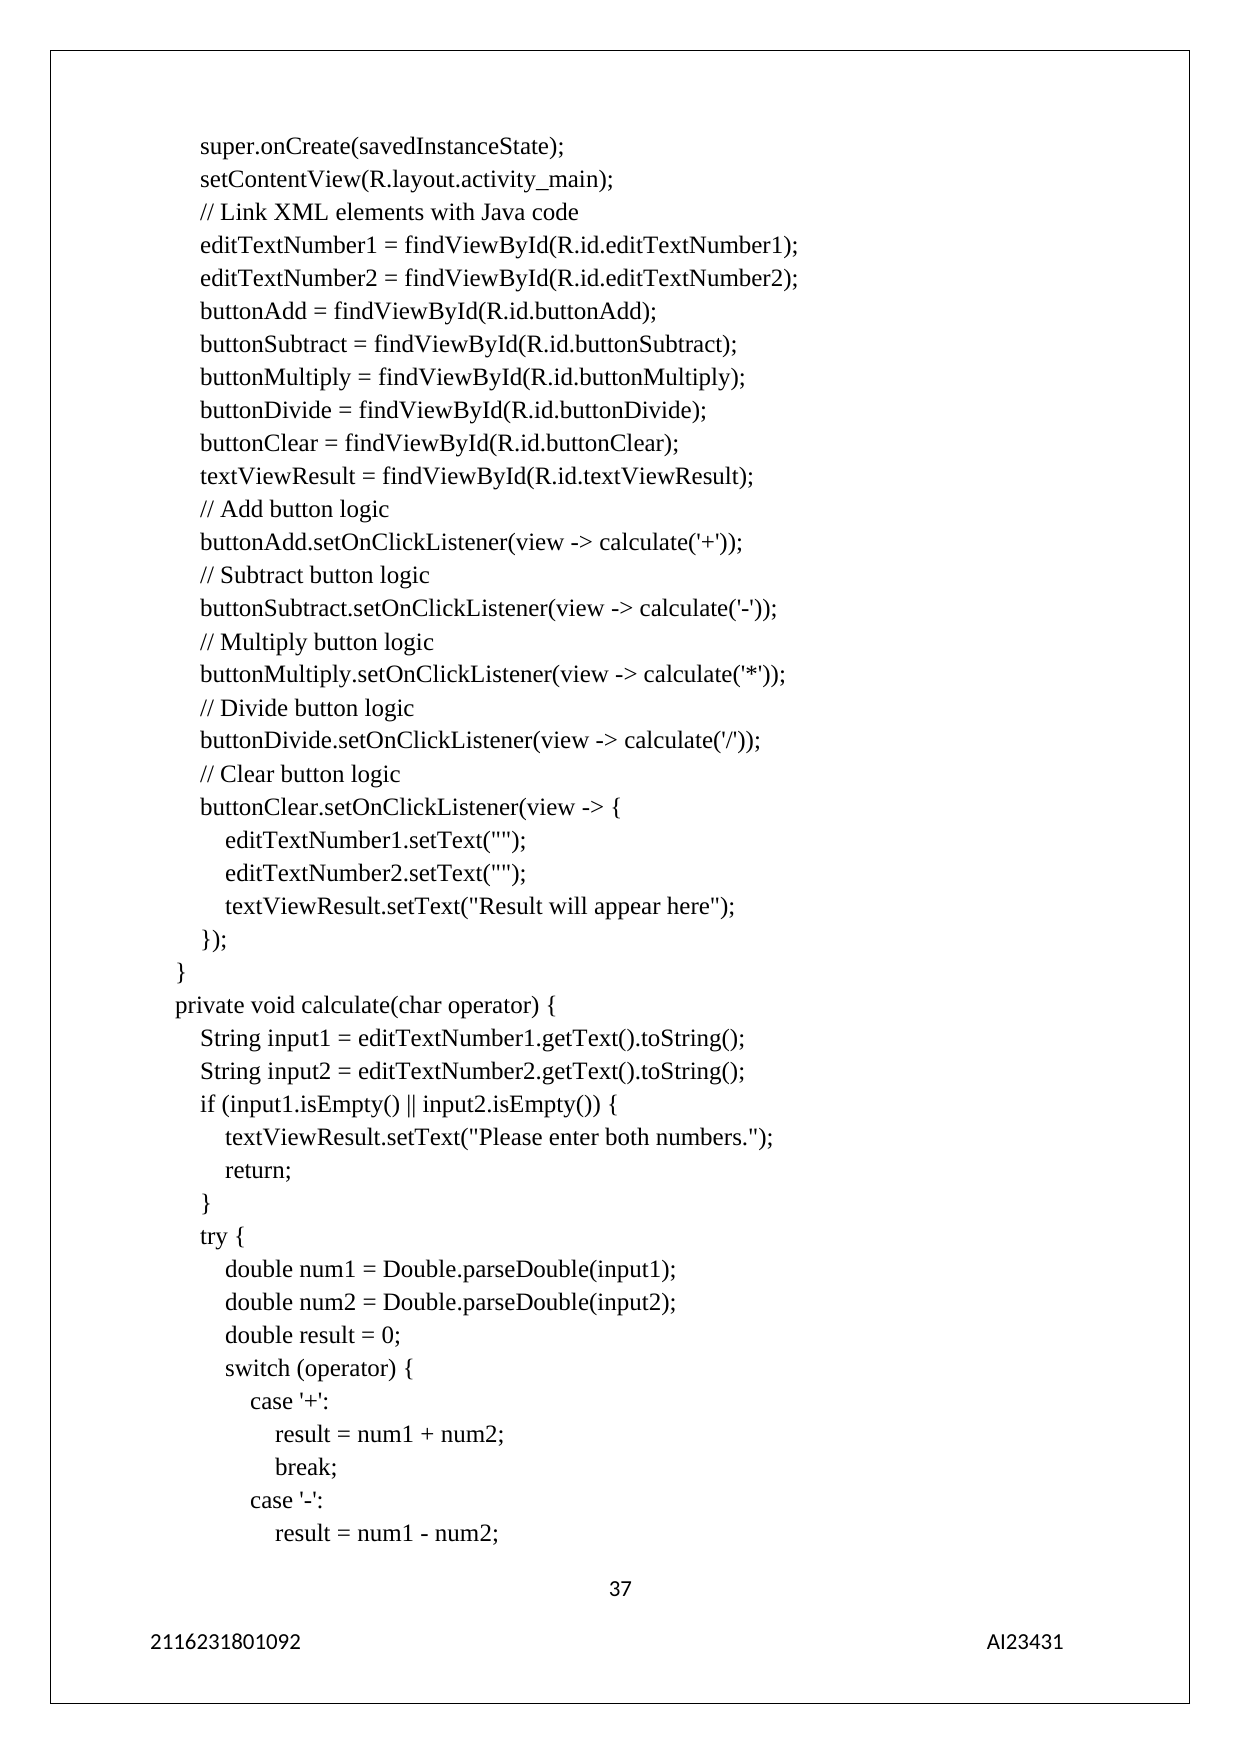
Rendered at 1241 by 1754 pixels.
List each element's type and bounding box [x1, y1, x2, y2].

text [150, 131, 1090, 1547]
